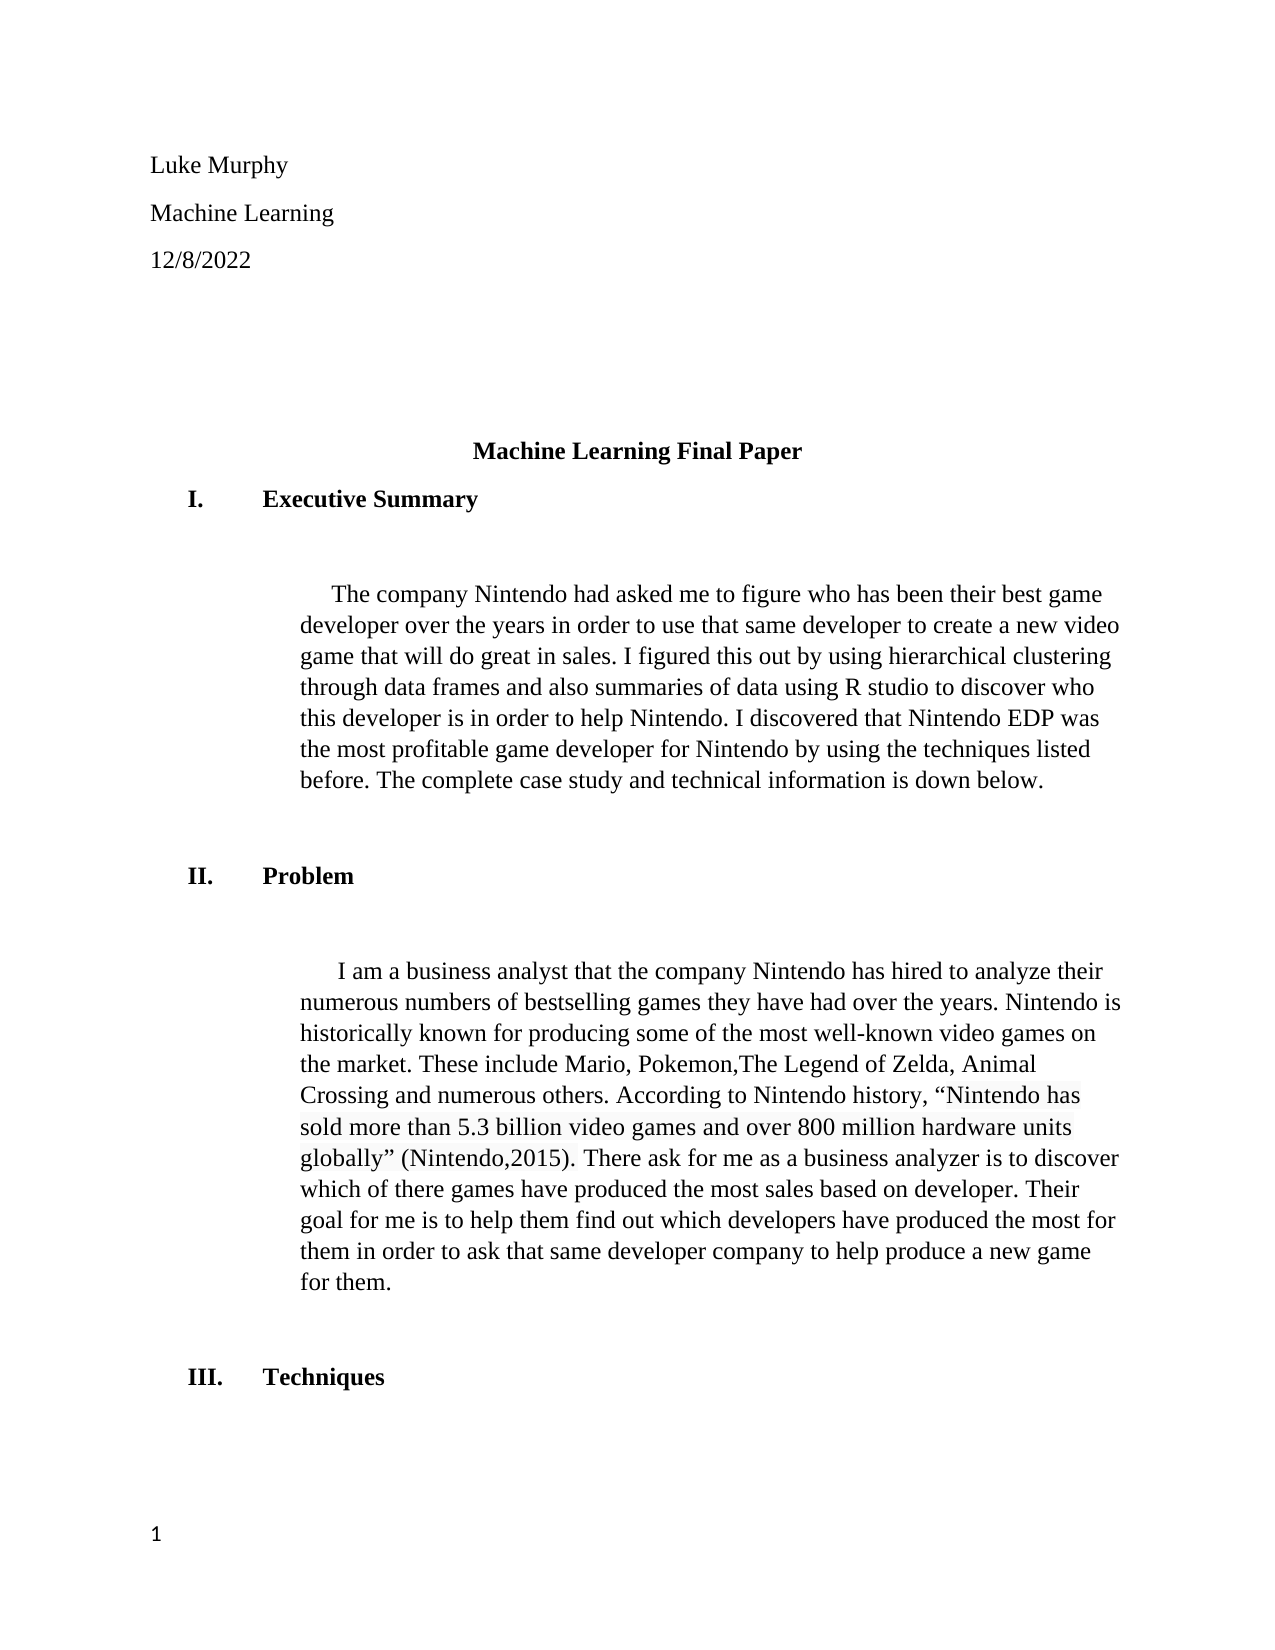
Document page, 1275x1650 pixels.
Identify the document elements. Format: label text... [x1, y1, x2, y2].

text Luke Murphy [150, 150, 1125, 179]
list Techniques [187, 1362, 1125, 1391]
text The company Nintendo had asked me to figure who has been their best game developer over the years in order to use that same developer to create a new video game that will do great in sales. I figured this out by using hierarchical clustering through data frames and also summaries of data using R studio to discover who this developer is in order to help Nintendo. I discovered that Nintendo EDP was the most profitable game developer for Nintendo by using the techniques listed before. The complete case study and technical information is down below. [300, 579, 1125, 794]
text 12/8/2022 [150, 245, 1125, 274]
list Executive Summary [187, 484, 1125, 513]
list Problem [187, 861, 1125, 890]
list I am a business analyst that the company Nintendo has hired to analyze their numerous numbers of bestselling games they have had over the years. Nintendo is historically known for producing some of the most well-known video games on the market. These include Mario, Pokemon,The Legend of Zelda, Animal Crossing and numerous others. According to Nintendo history, “Nintendo has sold more than 5.3 billion video games and over 800 million hardware units globally” (Nintendo,2015). There ask for me as a business analyzer is to discover which of there games have produced the most sales based on developer. Their goal for me is to help them find out which developers have produced the most for them in order to ask that same developer company to help produce a new game for them. [300, 956, 1125, 1296]
text Machine Learning [150, 198, 1125, 226]
text Machine Learning Final Paper [150, 436, 1125, 465]
